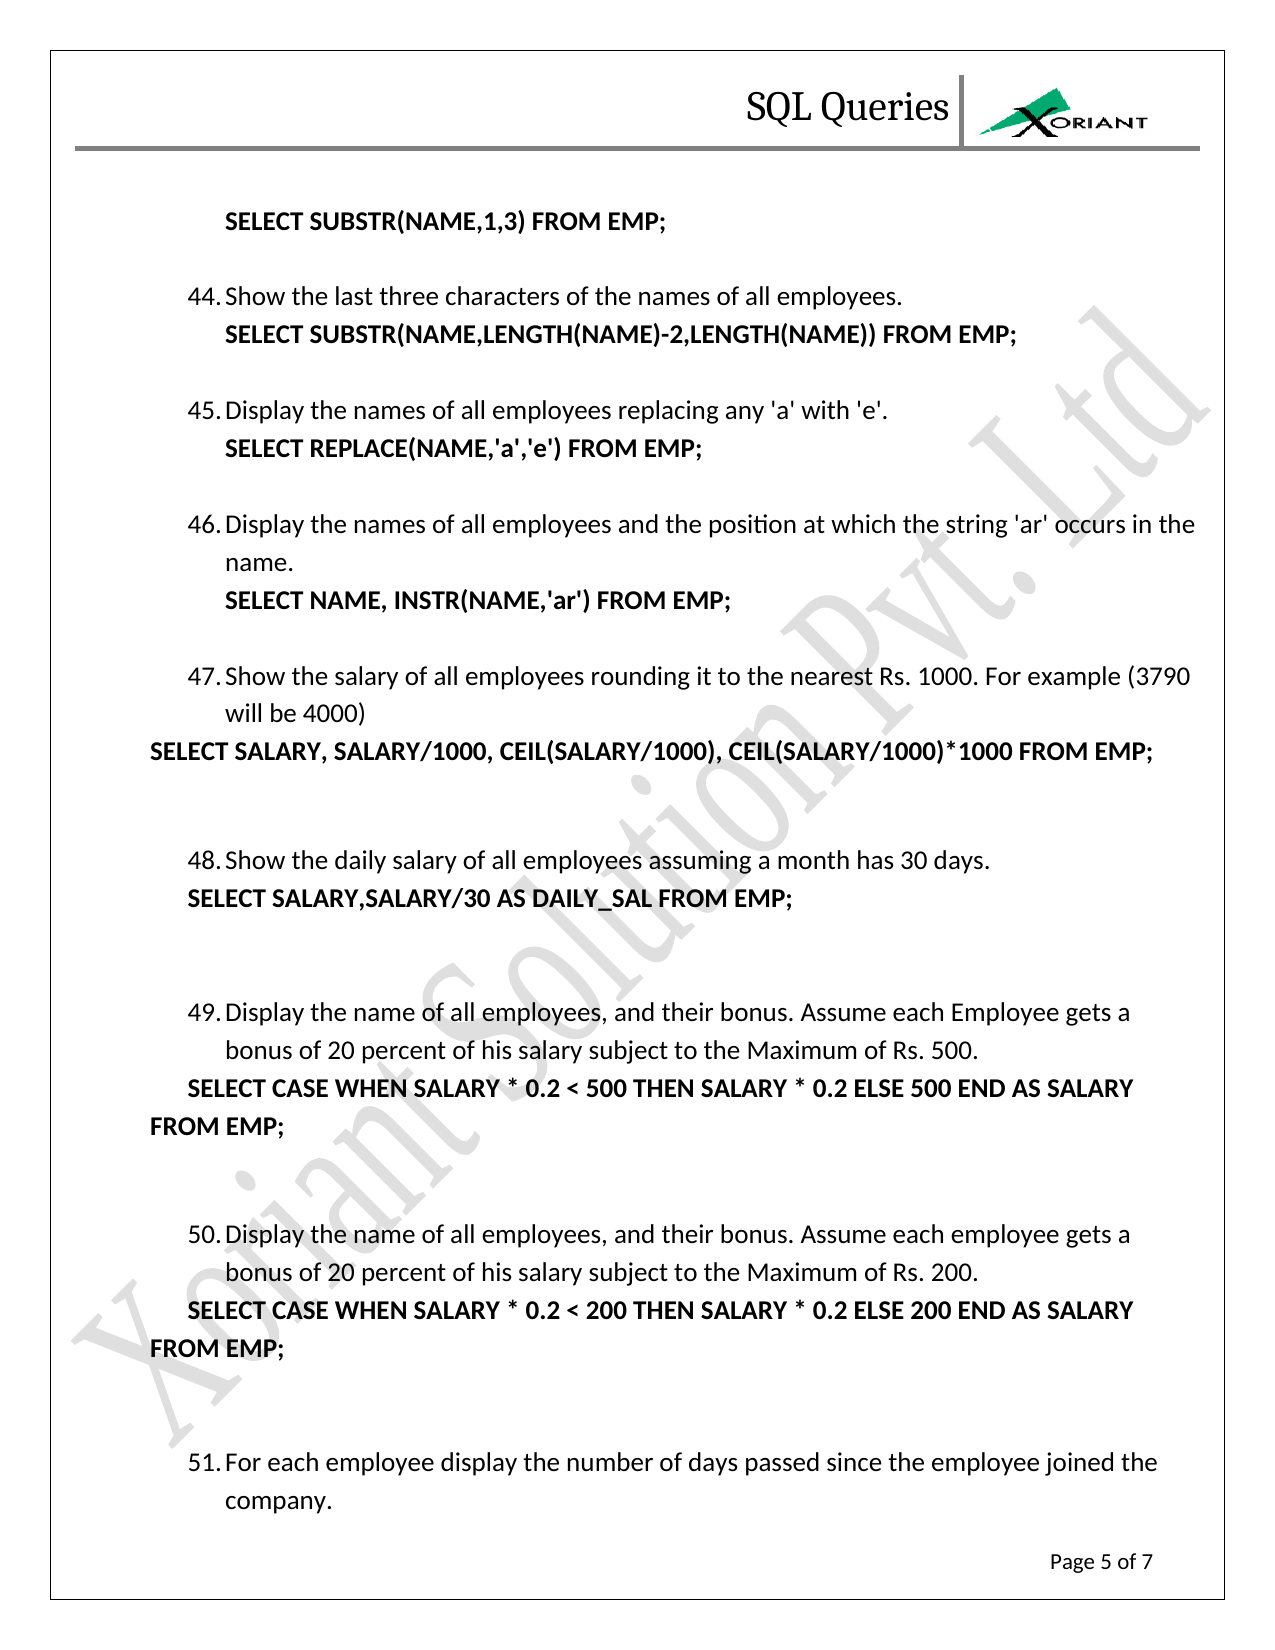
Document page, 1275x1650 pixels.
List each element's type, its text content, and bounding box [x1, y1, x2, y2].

list SELECT CASE WHEN SALARY * 0.2 < 200 THEN SALARY * 0.2 ELSE 200 END AS SALARY FROM EMP; [150, 1293, 1200, 1364]
list Display the name of all employees, and their bonus. Assume each Employee gets a bonus of 20 percent of his salary subject to the Maximum of Rs. 500. [187, 995, 1200, 1066]
list Display the name of all employees, and their bonus. Assume each employee gets a bonus of 20 percent of his salary subject to the Maximum of Rs. 200. [187, 1218, 1200, 1288]
list SELECT SUBSTR(NAME,LENGTH(NAME)-2,LENGTH(NAME)) FROM EMP; [150, 317, 1200, 350]
list SELECT SUBSTR(NAME,1,3) FROM EMP; [150, 204, 1200, 237]
list SELECT NAME, INSTR(NAME,'ar') FROM EMP; [150, 583, 1200, 616]
list SELECT SALARY, SALARY/1000, CEIL(SALARY/1000), CEIL(SALARY/1000)*1000 FROM EMP; [150, 734, 1200, 767]
list SELECT SALARY,SALARY/30 AS DAILY_SAL FROM EMP; [150, 881, 1200, 914]
list Show the daily salary of all employees assuming a month has 30 days. [187, 843, 1200, 876]
list For each employee display the number of days passed since the employee joined the company. [187, 1445, 1200, 1516]
list Show the salary of all employees rounding it to the nearest Rs. 1000. For example (3790 will be 4000) [187, 659, 1200, 729]
list Display the names of all employees replacing any 'a' with 'e'. [187, 393, 1200, 426]
picture [973, 82, 1166, 139]
list Display the names of all employees and the position at which the string 'ar' occurs in the name. [187, 507, 1200, 578]
list SELECT CASE WHEN SALARY * 0.2 < 500 THEN SALARY * 0.2 ELSE 500 END AS SALARY FROM EMP; [150, 1071, 1200, 1142]
list Show the last three characters of the names of all employees. [187, 279, 1200, 312]
list SELECT REPLACE(NAME,'a','e') FROM EMP; [150, 431, 1200, 464]
